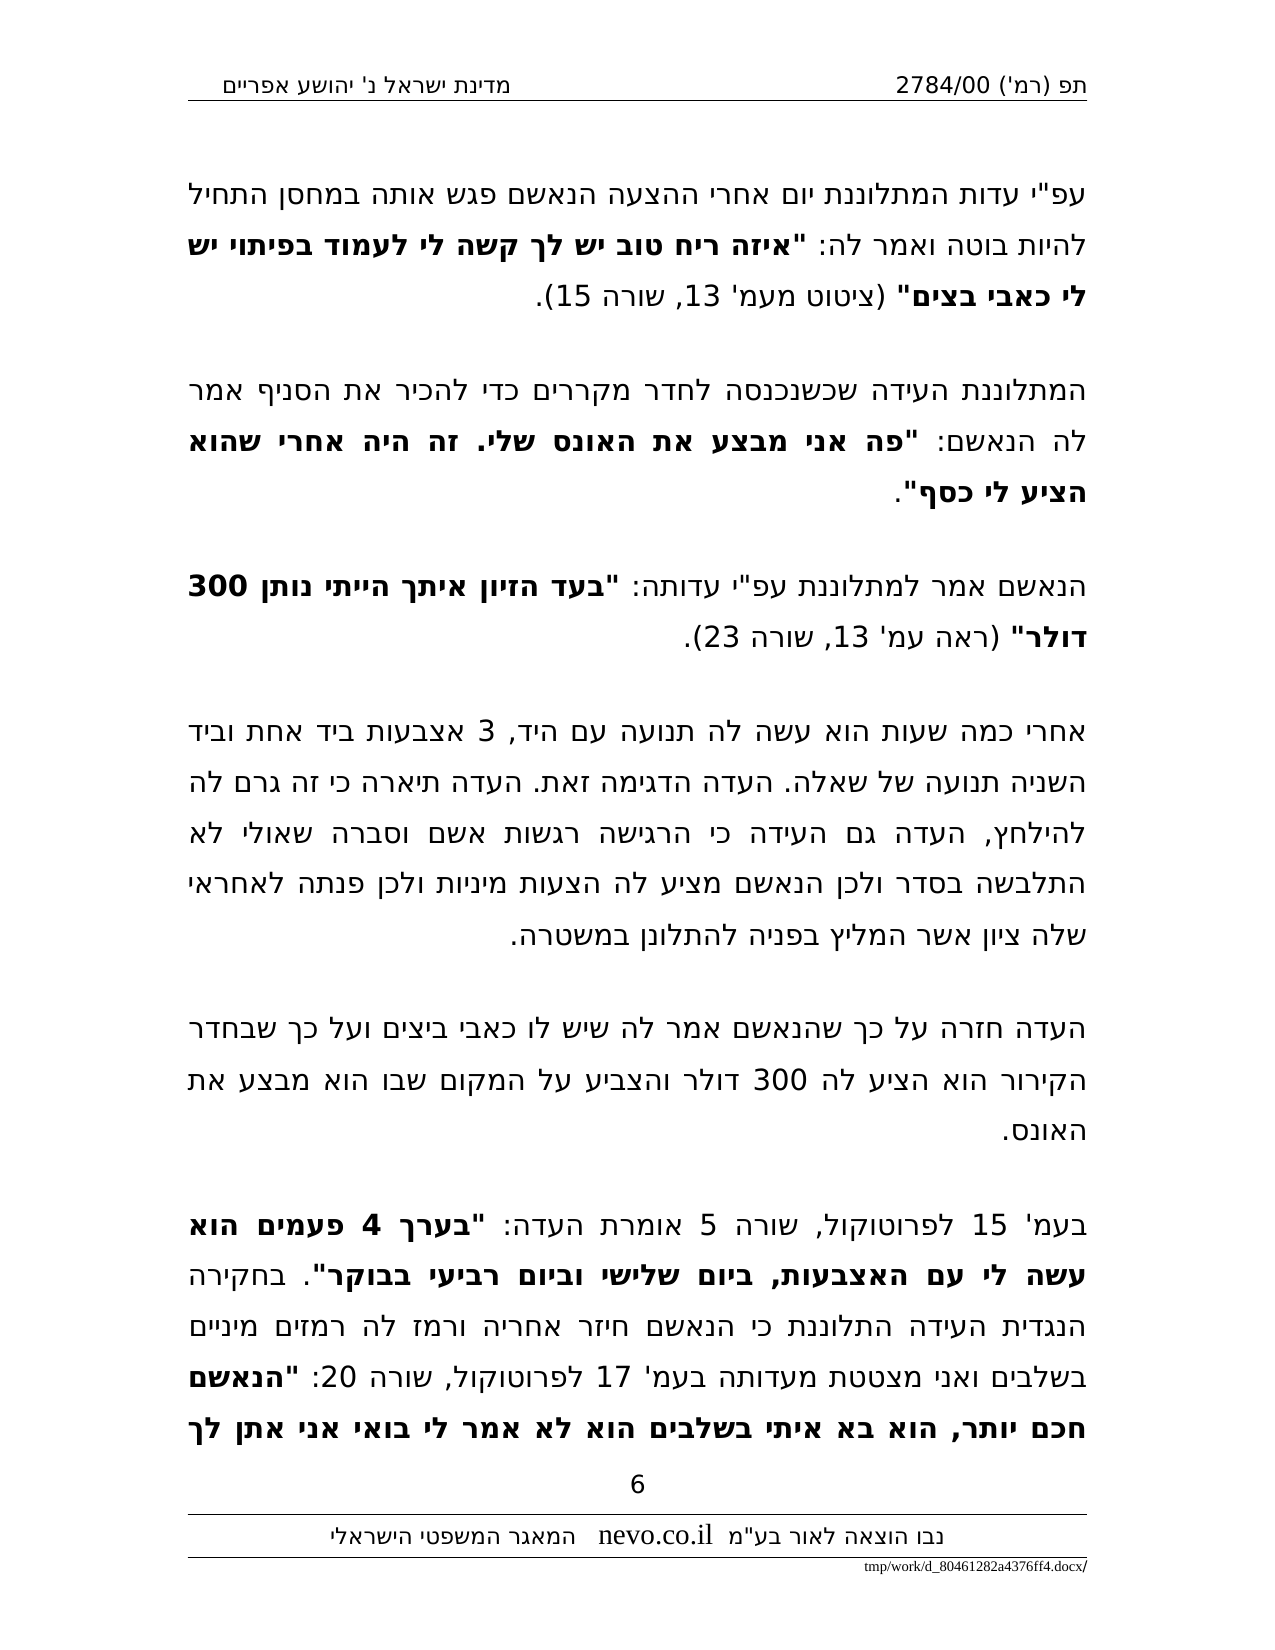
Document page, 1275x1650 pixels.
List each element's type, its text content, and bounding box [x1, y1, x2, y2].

text אחרי כמה שעות הוא עשה לה תנועה עם היד, 3 אצבעות ביד אחת וביד השניה תנועה של שאלה. העדה הדגימה זאת. העדה תיארה כי זה גרם לה להילחץ, העדה גם העידה כי הרגישה רגשות אשם וסברה שאולי לא התלבשה בסדר ולכן הנאשם מציע לה הצעות מיניות ולכן פנתה לאחראי שלה ציון אשר המליץ בפניה להתלונן במשטרה. [187, 714, 1087, 952]
text העדה חזרה על כך שהנאשם אמר לה שיש לו כאבי ביצים ועל כך שבחדר הקירור הוא הציע לה 300 דולר והצביע על המקום שבו הוא מבצע את האונס. [187, 1012, 1087, 1148]
text עפ"י עדות המתלוננת יום אחרי ההצעה הנאשם פגש אותה במחסן התחיל להיות בוטה ואמר לה: "איזה ריח טוב יש לך קשה לי לעמוד בפיתוי יש לי כאבי בצים" (ציטוט מעמ' 13, שורה 15). [187, 177, 1087, 313]
text המתלוננת העידה שכשנכנסה לחדר מקררים כדי להכיר את הסניף אמר לה הנאשם: "פה אני מבצע את האונס שלי. זה היה אחרי שהוא הציע לי כסף". [187, 373, 1087, 509]
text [187, 1208, 1087, 1446]
text הנאשם אמר למתלוננת עפ"י עדותה: "בעד הזיון איתך הייתי נותן 300 דולר" (ראה עמ' 13, שורה 23). [187, 569, 1087, 654]
